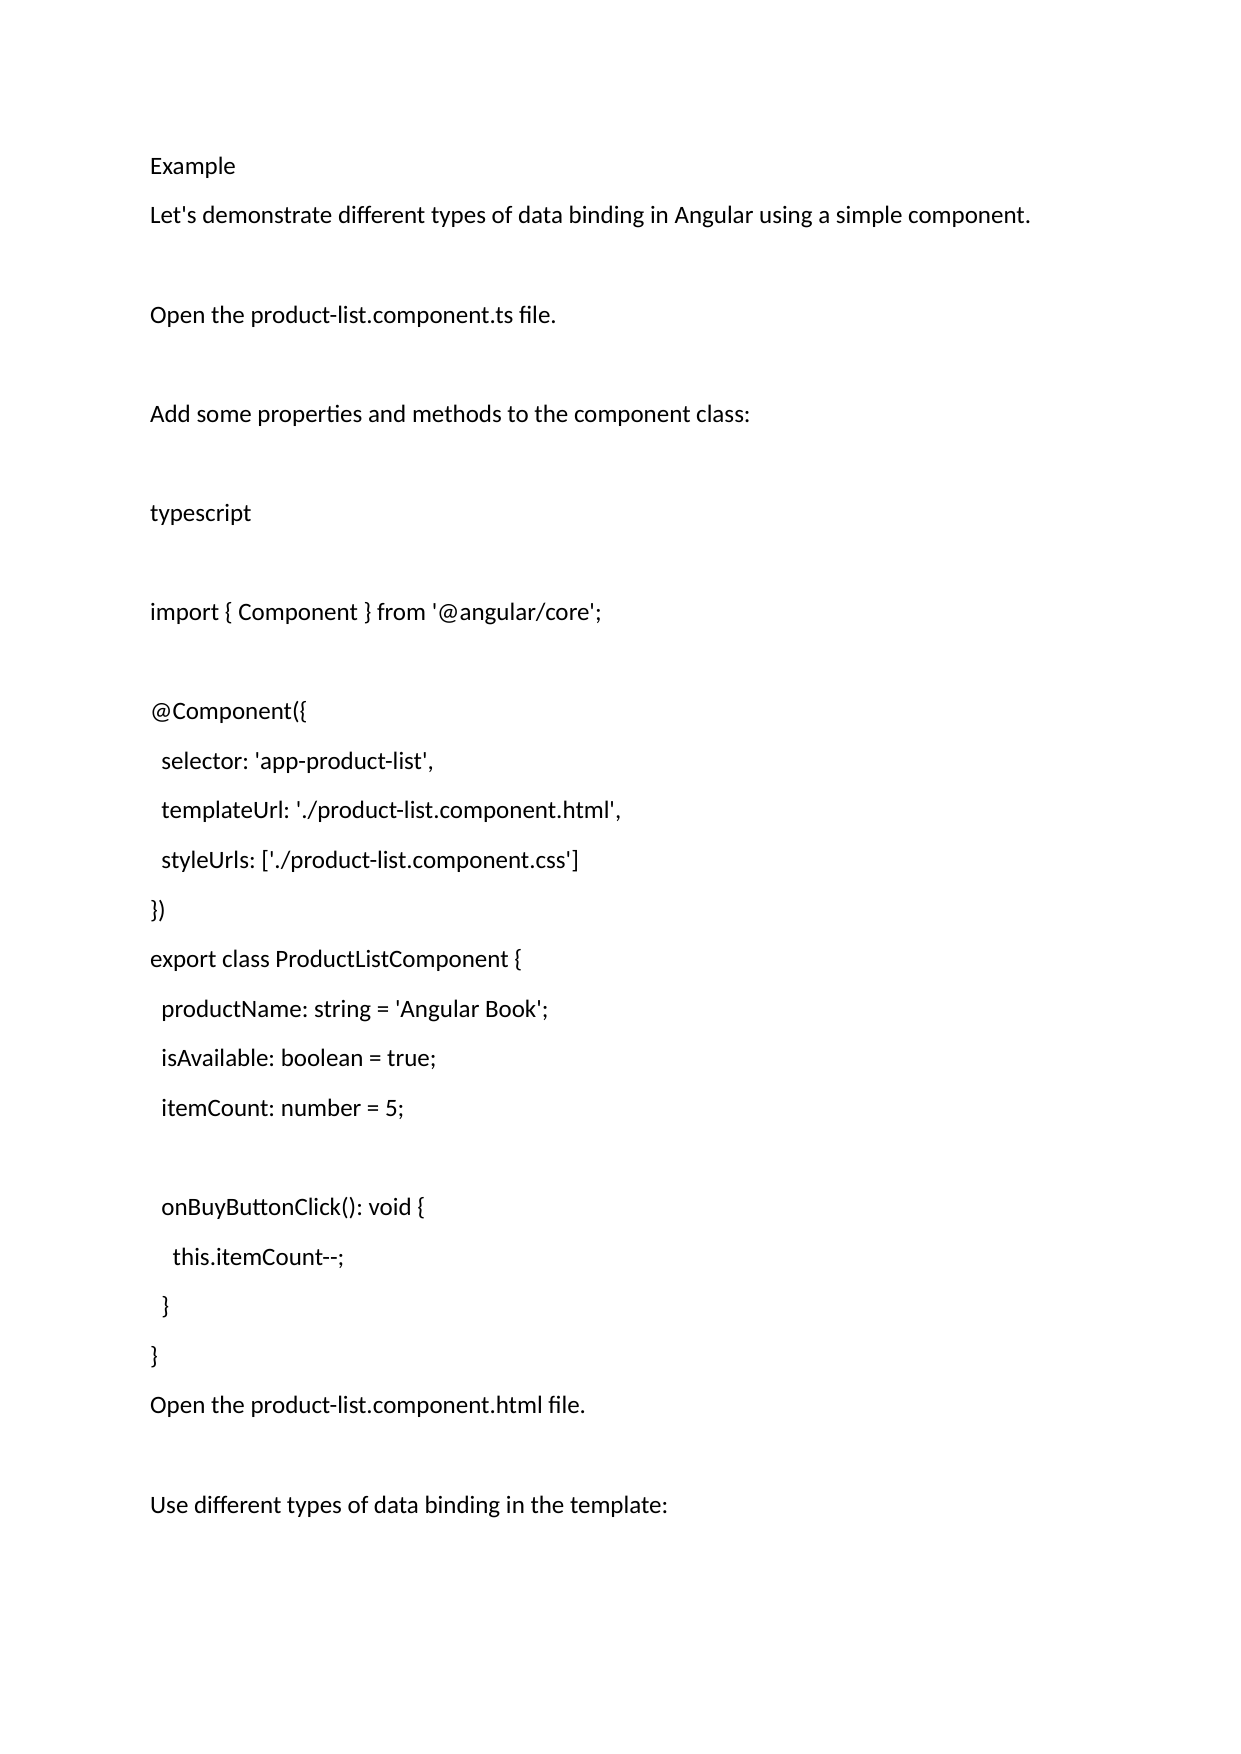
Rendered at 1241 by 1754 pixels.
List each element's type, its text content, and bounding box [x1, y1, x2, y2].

text this.itemCount--; [150, 1241, 1090, 1271]
text itemCount: number = 5; [150, 1092, 1090, 1123]
text Let's demonstrate different types of data binding in Angular using a simple component. [150, 199, 1090, 230]
text import { Component } from '@angular/core'; [150, 596, 1090, 627]
text Add some properties and methods to the component class: [150, 398, 1090, 428]
text Open the product-list.component.html file. [150, 1389, 1090, 1420]
text Use different types of data binding in the template: [150, 1489, 1090, 1519]
text @Component({ [150, 695, 1090, 726]
text Example [150, 150, 1090, 181]
text onBuyButtonClick(): void { [150, 1191, 1090, 1222]
text styleUrls: ['./product-list.component.css'] [150, 844, 1090, 875]
text selector: 'app-product-list', [150, 745, 1090, 776]
text productName: string = 'Angular Book'; [150, 993, 1090, 1023]
text } [150, 1340, 1090, 1371]
text export class ProductListComponent { [150, 943, 1090, 974]
text templateUrl: './product-list.component.html', [150, 794, 1090, 825]
text }) [150, 894, 1090, 924]
text } [150, 1290, 1090, 1321]
text Open the product-list.component.ts file. [150, 299, 1090, 329]
text isAvailable: boolean = true; [150, 1042, 1090, 1073]
text typescript [150, 497, 1090, 528]
